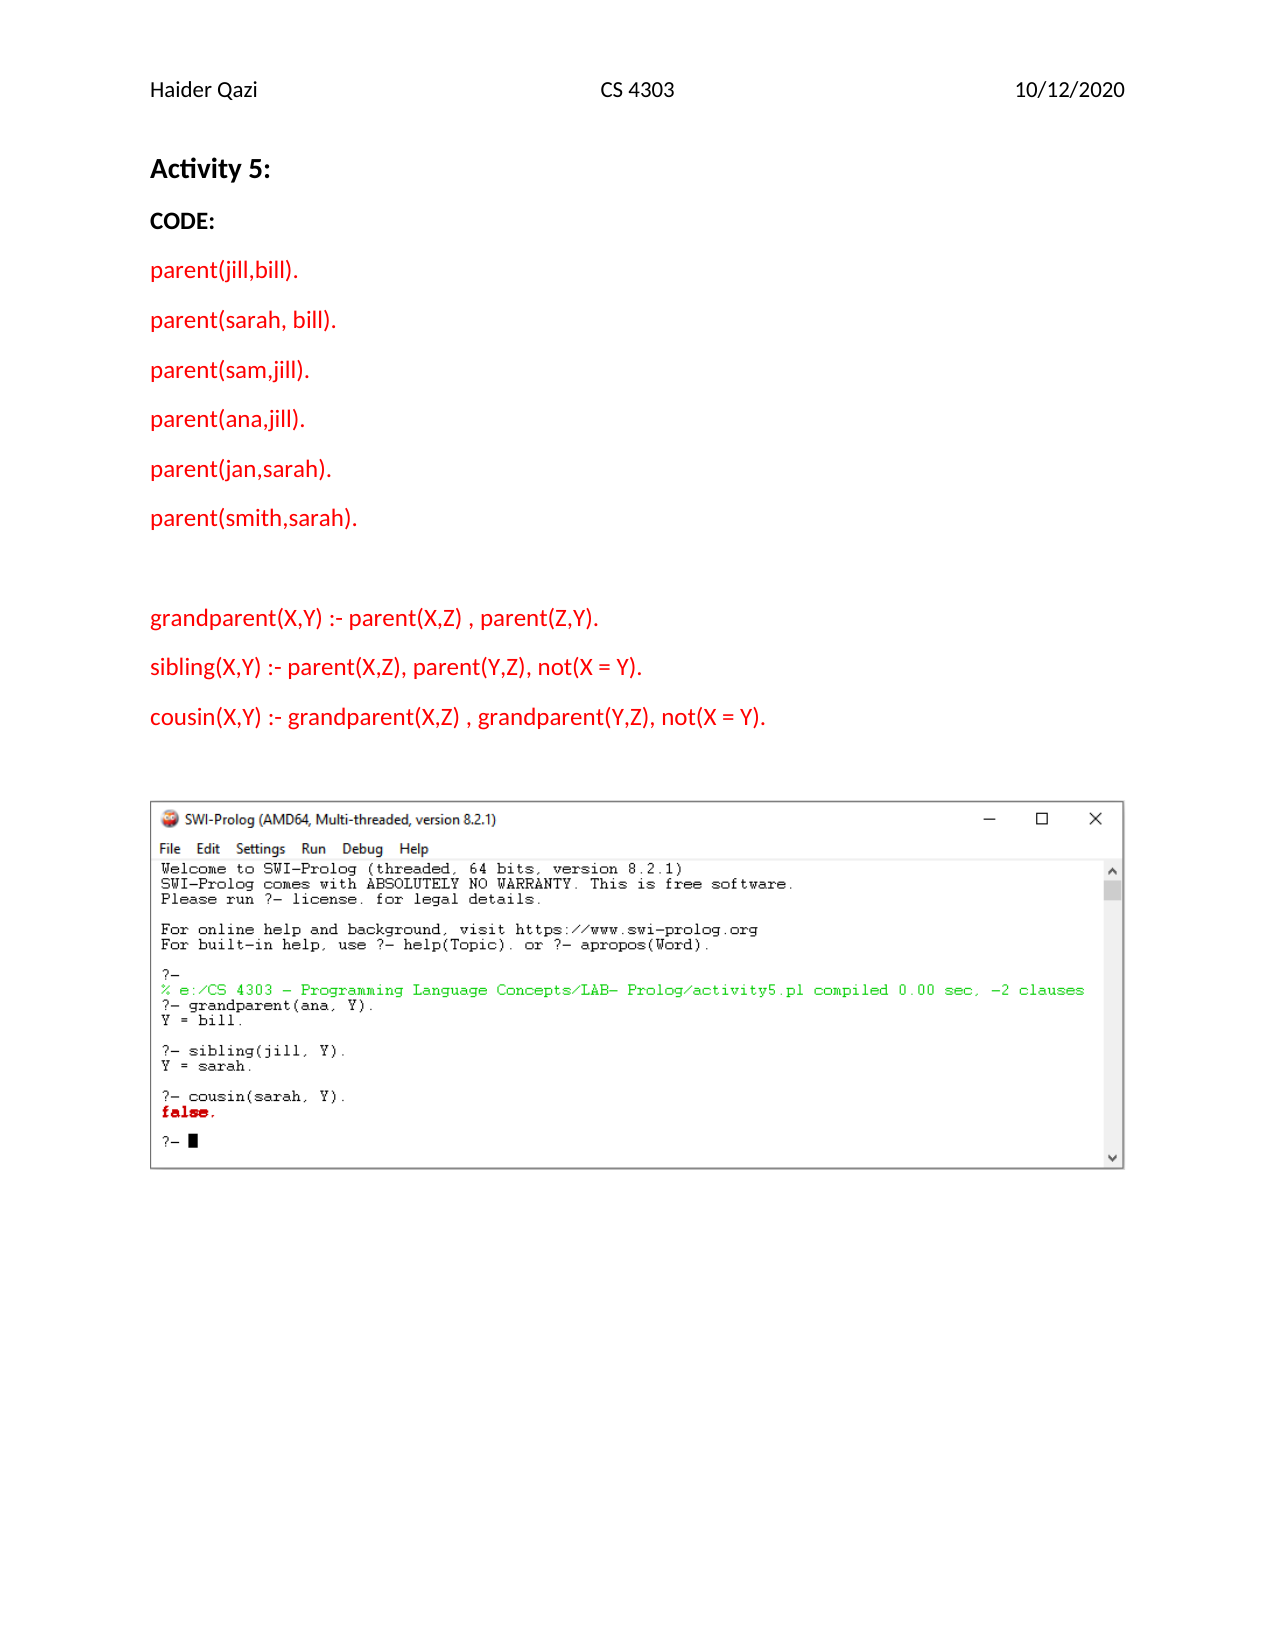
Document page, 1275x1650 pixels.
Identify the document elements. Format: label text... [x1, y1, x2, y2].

text sibling(X,Y) :- parent(X,Z), parent(Y,Z), not(X = Y). [150, 651, 1125, 682]
text cousin(X,Y) :- grandparent(X,Z) , grandparent(Y,Z), not(X = Y). [150, 701, 1125, 731]
picture [150, 800, 1125, 1170]
text grandparent(X,Y) :- parent(X,Z) , parent(Z,Y). [150, 602, 1125, 632]
text Activity 5: [150, 150, 1125, 186]
text parent(jan,sarah). [150, 453, 1125, 483]
text parent(sarah, bill). [150, 304, 1125, 335]
text parent(sam,jill). [150, 354, 1125, 384]
text CODE: [150, 205, 1125, 236]
text parent(smith,sarah). [150, 503, 1125, 533]
text parent(ana,jill). [150, 403, 1125, 434]
text parent(jill,bill). [150, 255, 1125, 285]
